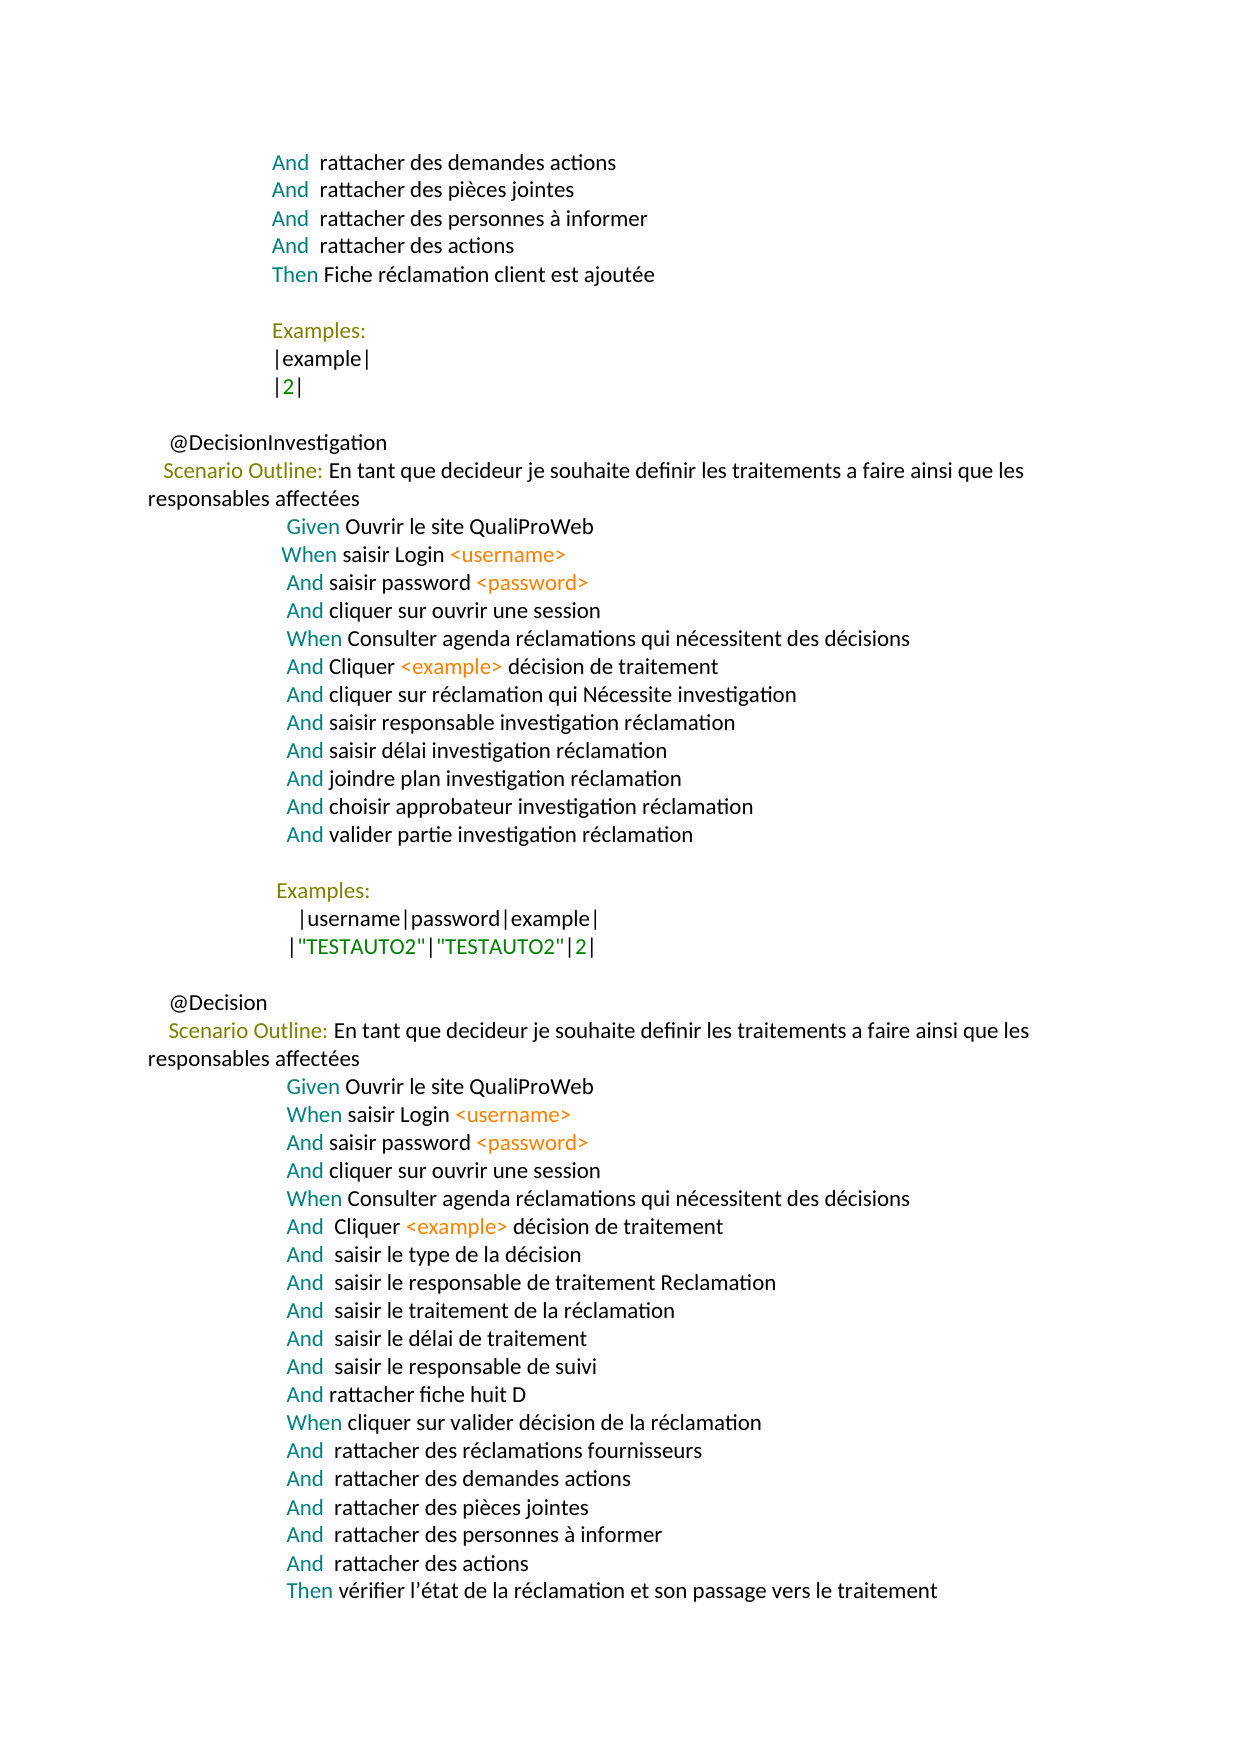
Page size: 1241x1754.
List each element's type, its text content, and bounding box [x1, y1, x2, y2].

text And saisir le responsable de traitement Reclamation [266, 1268, 1093, 1296]
text Given Ouvrir le site QualiProWeb [266, 1072, 1093, 1100]
text And saisir responsable investigation réclamation [266, 708, 1093, 736]
text And saisir password <password> [266, 1128, 1093, 1156]
text And rattacher des personnes à informer [266, 1521, 1093, 1549]
text And rattacher des demandes actions [266, 1464, 1093, 1493]
text When Consulter agenda réclamations qui nécessitent des décisions [266, 624, 1093, 652]
text And rattacher des réclamations fournisseurs [266, 1437, 1093, 1464]
text And saisir password <password> [266, 568, 1093, 596]
text Scenario Outline: En tant que decideur je souhaite definir les traitements a faire ainsi que les responsables affectées [148, 456, 1093, 512]
text Then vérifier l’état de la réclamation et son passage vers le traitement [266, 1577, 1093, 1605]
text And saisir le responsable de suivi [266, 1352, 1093, 1381]
text And saisir le traitement de la réclamation [266, 1296, 1093, 1324]
text Given Ouvrir le site QualiProWeb [266, 512, 1093, 540]
text @Decision [148, 988, 1093, 1016]
text And cliquer sur ouvrir une session [266, 1156, 1093, 1184]
text Then Fiche réclamation client est ajoutée [251, 260, 1093, 288]
text And choisir approbateur investigation réclamation [266, 792, 1093, 820]
text When cliquer sur valider décision de la réclamation [266, 1408, 1093, 1437]
text And cliquer sur réclamation qui Nécessite investigation [266, 680, 1093, 708]
text |2| [251, 372, 1093, 400]
text And cliquer sur ouvrir une session [266, 596, 1093, 624]
text And Cliquer <example> décision de traitement [266, 652, 1093, 680]
text Scenario Outline: En tant que decideur je souhaite definir les traitements a faire ainsi que les responsables affectées [148, 1016, 1093, 1072]
text And Cliquer <example> décision de traitement [266, 1212, 1093, 1240]
text Examples: [251, 316, 1093, 344]
text And saisir le type de la décision [266, 1240, 1093, 1268]
text And valider partie investigation réclamation [266, 820, 1093, 848]
text Examples: [266, 876, 1093, 904]
text And rattacher fiche huit D [266, 1381, 1093, 1408]
text And saisir délai investigation réclamation [266, 736, 1093, 764]
text @DecisionInvestigation [148, 428, 1093, 456]
text |"TESTAUTO2"|"TESTAUTO2"|2| [266, 932, 1093, 960]
text And joindre plan investigation réclamation [266, 764, 1093, 792]
text And rattacher des demandes actions [251, 148, 1093, 176]
text When saisir Login <username> [266, 1100, 1093, 1128]
text When Consulter agenda réclamations qui nécessitent des décisions [266, 1184, 1093, 1212]
text And rattacher des personnes à informer [251, 204, 1093, 232]
text And saisir le délai de traitement [266, 1324, 1093, 1352]
text And rattacher des actions [251, 232, 1093, 260]
text And rattacher des pièces jointes [251, 176, 1093, 204]
text |example| [251, 344, 1093, 372]
text When saisir Login <username> [266, 540, 1093, 568]
text And rattacher des actions [266, 1549, 1093, 1577]
text |username|password|example| [266, 904, 1093, 932]
text And rattacher des pièces jointes [266, 1493, 1093, 1521]
